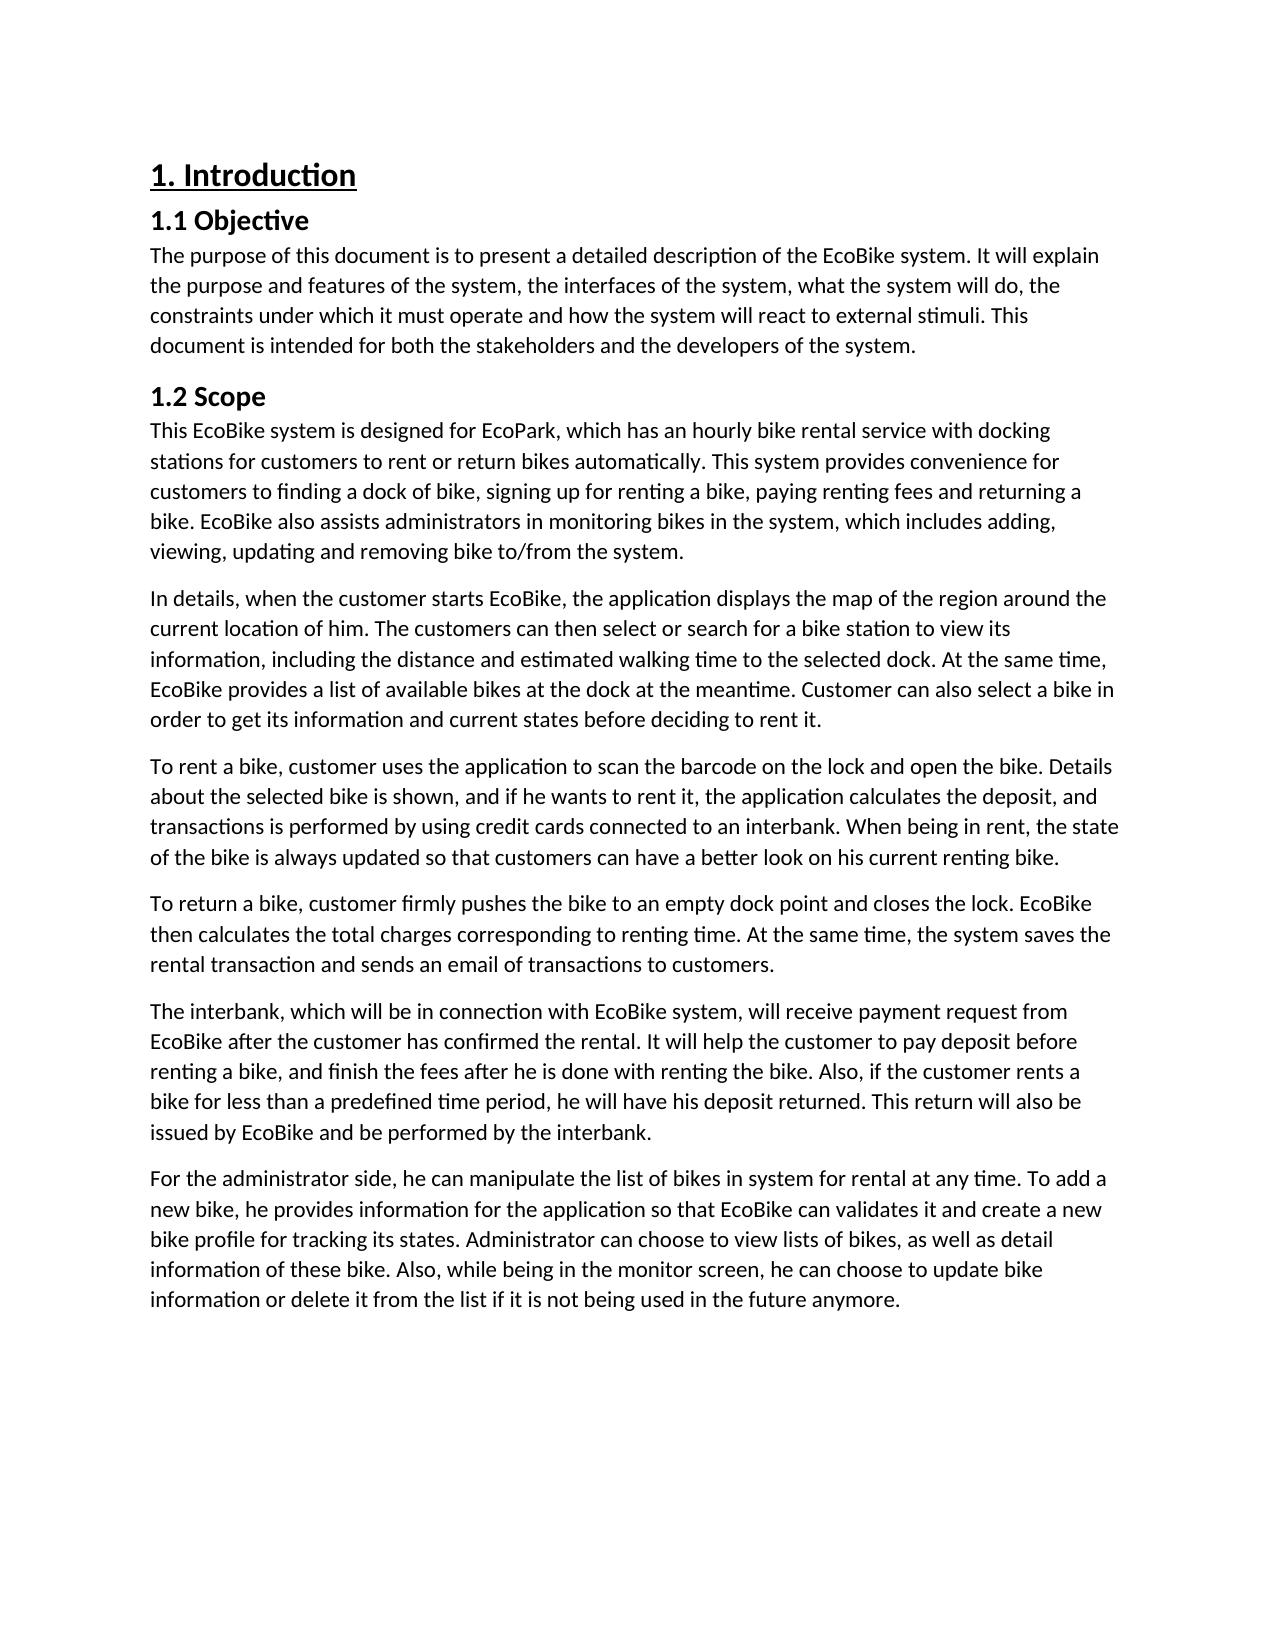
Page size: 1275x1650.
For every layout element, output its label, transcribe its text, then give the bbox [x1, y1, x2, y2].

text For the administrator side, he can manipulate the list of bikes in system for rental at any time. To add a new bike, he provides information for the application so that EcoBike can validates it and create a new bike profile for tracking its states. Administrator can choose to view lists of bikes, as well as detail information of these bike. Also, while being in the monitor screen, he can choose to update bike information or delete it from the list if it is not being used in the future anymore. [150, 1164, 1125, 1313]
subtitle 1.1 Objective [150, 202, 1125, 238]
text The interbank, which will be in connection with EcoBike system, will receive payment request from EcoBike after the customer has confirmed the rental. It will help the customer to pay deposit before renting a bike, and finish the fees after he is done with renting the bike. Also, if the customer rents a bike for less than a predefined time period, he will have his deposit returned. This return will also be issued by EcoBike and be performed by the interbank. [150, 997, 1125, 1146]
text This EcoBike system is designed for EcoPark, which has an hourly bike rental service with docking stations for customers to rent or return bikes automatically. This system provides convenience for customers to finding a dock of bike, signing up for renting a bike, paying renting fees and returning a bike. EcoBike also assists administrators in monitoring bikes in the system, which includes adding, viewing, updating and removing bike to/from the system. [150, 417, 1125, 566]
subtitle 1.2 Scope [150, 378, 1125, 414]
subtitle 1. Introduction [150, 154, 1125, 195]
text The purpose of this document is to present a detailed description of the EcoBike system. It will explain the purpose and features of the system, the interfaces of the system, what the system will do, the constraints under which it must operate and how the system will react to external stimuli. This document is intended for both the stakeholders and the developers of the system. [150, 241, 1125, 359]
text To rent a bike, customer uses the application to scan the barcode on the lock and open the bike. Details about the selected bike is shown, and if he wants to rent it, the application calculates the deposit, and transactions is performed by using credit cards connected to an interbank. When being in rent, the state of the bike is always updated so that customers can have a better look on his current renting bike. [150, 752, 1125, 871]
text To return a bike, customer firmly pushes the bike to an empty dock point and closes the lock. EcoBike then calculates the total charges corresponding to renting time. At the same time, the system saves the rental transaction and sends an email of transactions to customers. [150, 889, 1125, 978]
text In details, when the customer starts EcoBike, the application displays the map of the region around the current location of him. The customers can then select or search for a bike station to view its information, including the distance and estimated walking time to the selected dock. At the same time, EcoBike provides a list of available bikes at the dock at the meantime. Customer can also select a bike in order to get its information and current states before deciding to rent it. [150, 584, 1125, 733]
